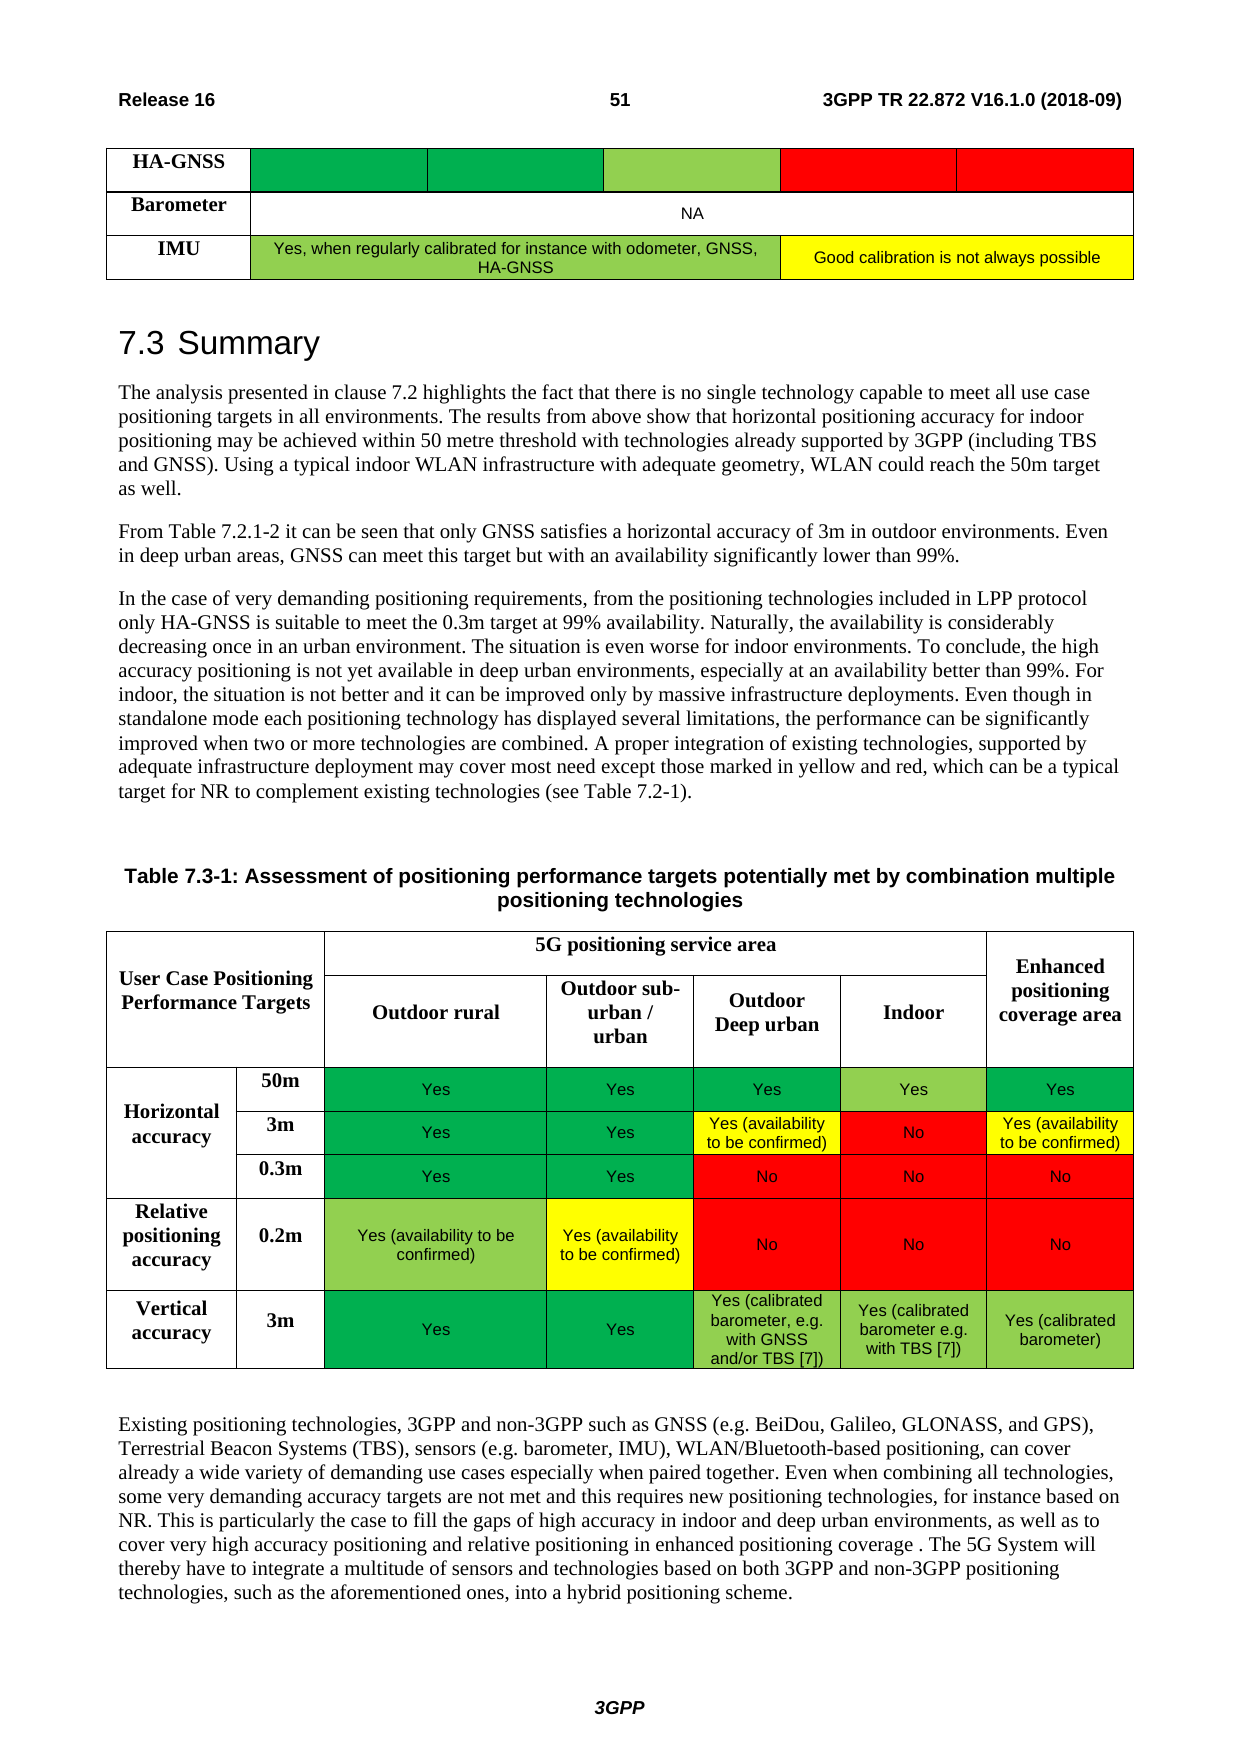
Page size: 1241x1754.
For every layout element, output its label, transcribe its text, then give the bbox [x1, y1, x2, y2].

table_cell No [987, 1155, 1133, 1198]
table_cell [781, 149, 956, 191]
table_cell No [694, 1155, 840, 1198]
table_cell Yes (calibrated barometer, e.g. with GNSS and/or TBS [7]) [694, 1291, 840, 1368]
table_cell Yes [325, 1155, 546, 1198]
table_cell Outdoor sub-urban / urban [547, 976, 693, 1067]
table_cell Yes [987, 1068, 1133, 1111]
table_cell NA [251, 193, 1133, 235]
table_cell Yes [547, 1068, 693, 1111]
table_cell HA-GNSS [107, 149, 250, 191]
table_cell Barometer [107, 193, 250, 235]
table_cell Yes, when regularly calibrated for instance with odometer, GNSS, HA-GNSS [251, 236, 780, 279]
table_cell Outdoor rural [325, 976, 546, 1067]
text In the case of very demanding positioning requirements, from the positioning technologies included in LPP protocol only HA-GNSS is suitable to meet the 0.3m target at 99% availability. Naturally, the availability is considerably decreasing once in an urban environment. The situation is even worse for indoor environments. To conclude, the high accuracy positioning is not yet available in deep urban environments, especially at an availability better than 99%. For indoor, the situation is not better and it can be improved only by massive infrastructure deployments. Even though in standalone mode each positioning technology has displayed several limitations, the performance can be significantly improved when two or more technologies are combined. A proper integration of existing technologies, supported by adequate infrastructure deployment may cover most need except those marked in yellow and red, which can be a typical target for NR to complement existing technologies (see Table 7.2-1). [118, 586, 1122, 803]
table_cell [957, 149, 1133, 191]
table_cell No [694, 1199, 840, 1290]
table_cell [428, 149, 603, 191]
table_cell [251, 149, 427, 191]
table_cell Yes (availability to be confirmed) [325, 1199, 546, 1290]
table_cell Good calibration is not always possible [781, 236, 1133, 279]
table_header 5G positioning service area [325, 932, 986, 975]
table_cell Yes [325, 1068, 546, 1111]
table_cell 50m [237, 1068, 324, 1111]
table_cell No [987, 1199, 1133, 1290]
table_cell Indoor [841, 976, 986, 1067]
text From Table 7.2.1-2 it can be seen that only GNSS satisfies a horizontal accuracy of 3m in outdoor environments. Even in deep urban areas, GNSS can meet this target but with an availability significantly lower than 99%. [118, 519, 1122, 567]
table_cell Relative positioning accuracy [107, 1199, 236, 1290]
subtitle 7.3 Summary [118, 323, 1122, 361]
table_cell Yes [694, 1068, 840, 1111]
table_cell 0.2m [237, 1199, 324, 1290]
table_cell Yes (availability to be confirmed) [987, 1112, 1133, 1154]
table_cell Outdoor Deep urban [694, 976, 840, 1067]
table_header Enhanced positioning coverage area [987, 932, 1133, 1067]
table_cell Yes (availability to be confirmed) [694, 1112, 840, 1154]
table_cell 3m [237, 1112, 324, 1154]
table_cell No [841, 1199, 986, 1290]
text Table 7.3-1: Assessment of positioning performance targets potentially met by combination multiple positioning technologies [118, 864, 1122, 912]
table_cell Horizontal accuracy [107, 1068, 236, 1198]
table_cell 3m [237, 1291, 324, 1368]
table_cell Yes (calibrated barometer) [987, 1291, 1133, 1368]
table_header User Case Positioning Performance Targets [107, 932, 324, 1067]
table_cell [604, 149, 780, 191]
text The analysis presented in clause 7.2 highlights the fact that there is no single technology capable to meet all use case positioning targets in all environments. The results from above show that horizontal positioning accuracy for indoor positioning may be achieved within 50 metre threshold with technologies already supported by 3GPP (including TBS and GNSS). Using a typical indoor WLAN infrastructure with adequate geometry, WLAN could reach the 50m target as well. [118, 380, 1122, 500]
table_cell Yes [547, 1155, 693, 1198]
table_cell Yes (calibrated barometer e.g. with TBS [7]) [841, 1291, 986, 1368]
table_cell Yes [841, 1068, 986, 1111]
table_cell 0.3m [237, 1155, 324, 1198]
table_cell Vertical accuracy [107, 1291, 236, 1368]
table_cell Yes (availability to be confirmed) [547, 1199, 693, 1290]
table_cell Yes [547, 1291, 693, 1368]
table_cell Yes [325, 1291, 546, 1368]
table_cell No [841, 1155, 986, 1198]
text Existing positioning technologies, 3GPP and non-3GPP such as GNSS (e.g. BeiDou, Galileo, GLONASS, and GPS), Terrestrial Beacon Systems (TBS), sensors (e.g. barometer, IMU), WLAN/Bluetooth-based positioning, can cover already a wide variety of demanding use cases especially when paired together. Even when combining all technologies, some very demanding accuracy targets are not met and this requires new positioning technologies, for instance based on NR. This is particularly the case to fill the gaps of high accuracy in indoor and deep urban environments, as well as to cover very high accuracy positioning and relative positioning in enhanced positioning coverage . The 5G System will thereby have to integrate a multitude of sensors and technologies based on both 3GPP and non-3GPP positioning technologies, such as the aforementioned ones, into a hybrid positioning scheme. [118, 1412, 1122, 1604]
table_cell Yes [547, 1112, 693, 1154]
table_cell No [841, 1112, 986, 1154]
table_cell Yes [325, 1112, 546, 1154]
table_cell IMU [107, 236, 250, 279]
